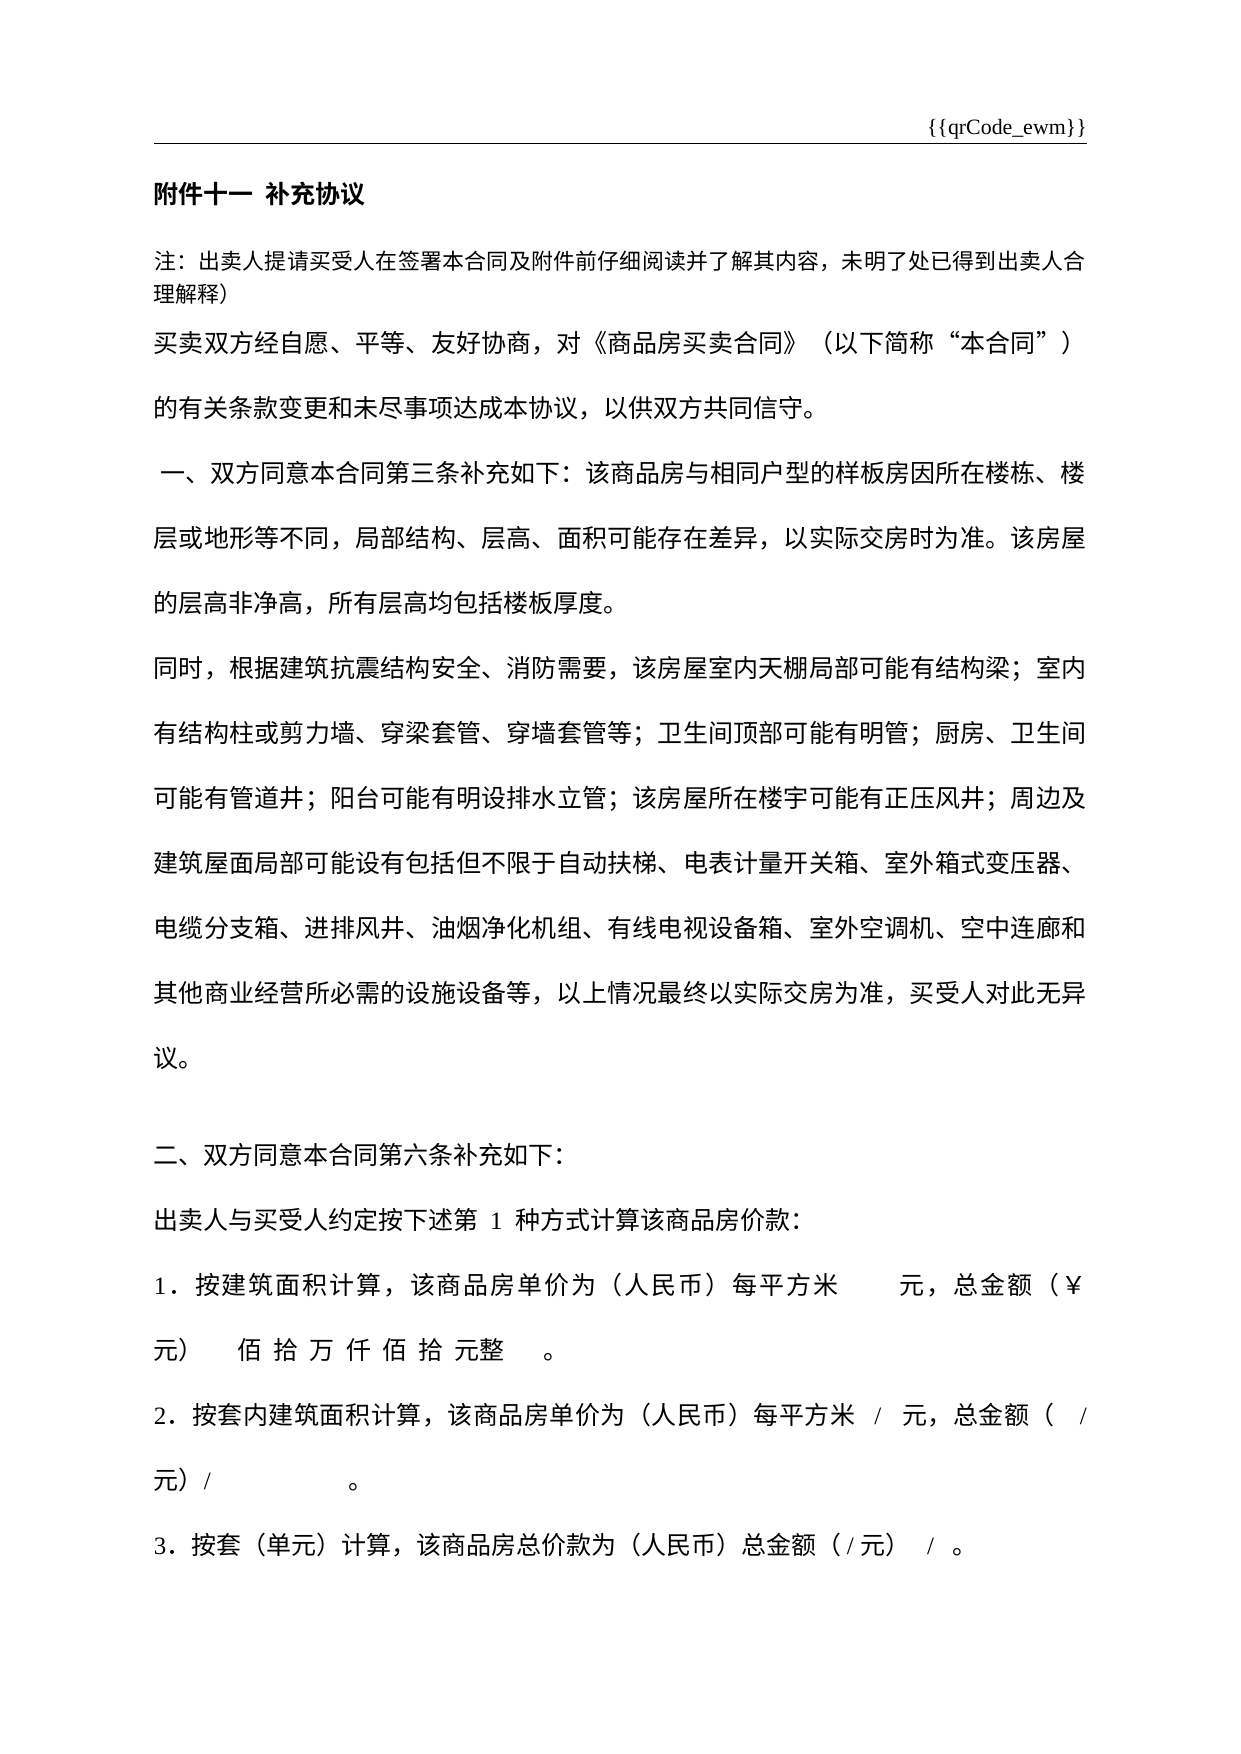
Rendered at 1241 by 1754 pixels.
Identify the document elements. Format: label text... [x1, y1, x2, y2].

text 附件十一 补充协议 [153, 161, 1087, 226]
